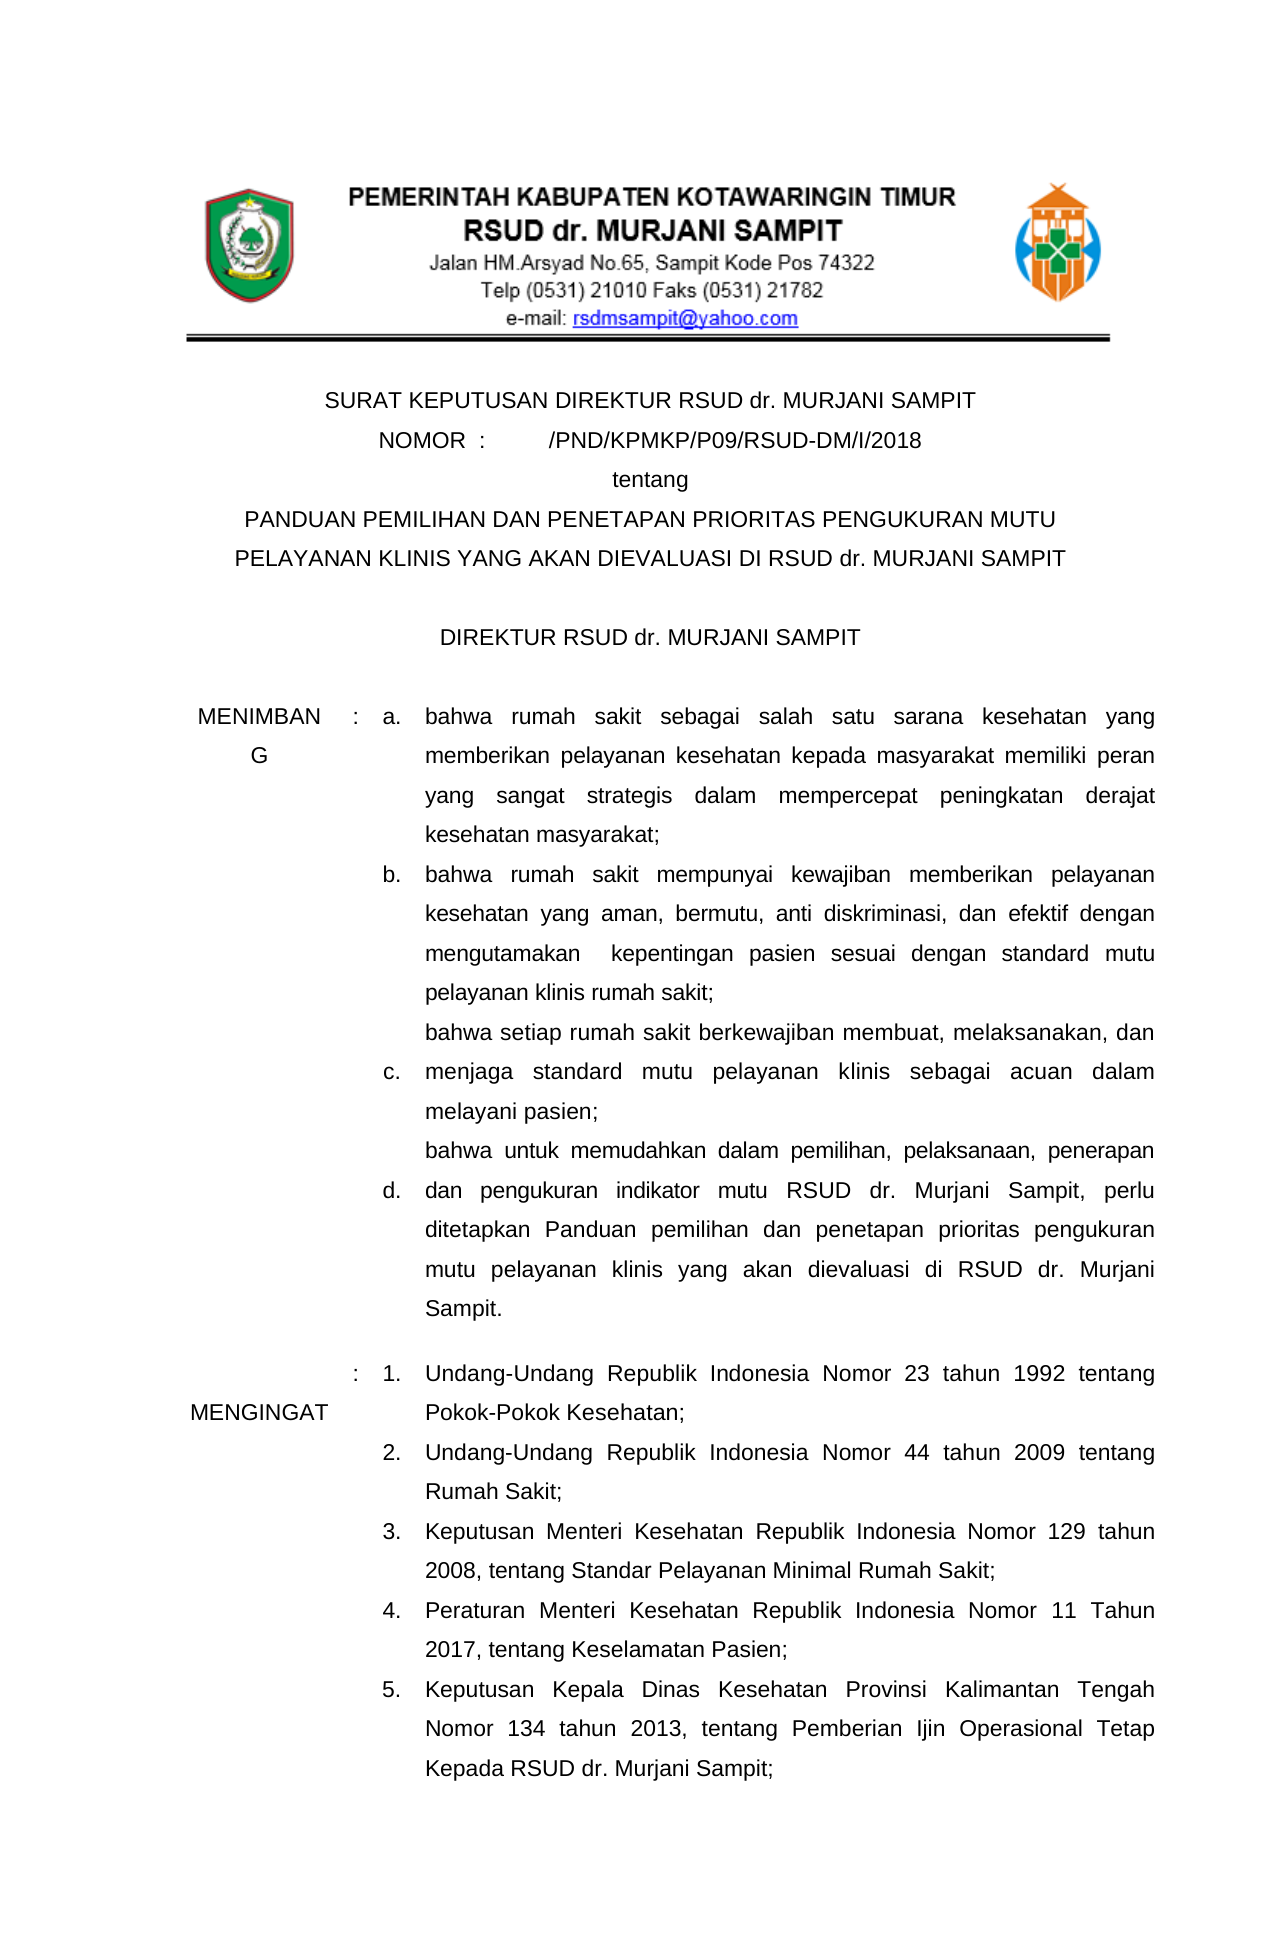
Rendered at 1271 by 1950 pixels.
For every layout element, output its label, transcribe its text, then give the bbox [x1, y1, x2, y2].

text PANDUAN PEMILIHAN DAN PENETAPAN PRIORITAS PENGUKURAN MUTU PELAYANAN KLINIS YANG AKAN DIEVALUASI DI RSUD dr. MURJANI SAMPIT [177, 506, 1123, 571]
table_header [414, 703, 1167, 1794]
text DIREKTUR RSUD dr. MURJANI SAMPIT [177, 624, 1123, 650]
text NOMOR : /PND/KPMKP/P09/RSUD-DM/I/2018 [177, 427, 1123, 453]
text tentang [177, 466, 1123, 492]
text SURAT KEPUTUSAN DIREKTUR RSUD dr. MURJANI SAMPIT [177, 387, 1123, 413]
table_header MENIMBANG MENGINGAT [177, 703, 341, 1794]
picture [184, 177, 1116, 347]
table_header : : [341, 703, 370, 1794]
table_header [370, 703, 413, 1794]
